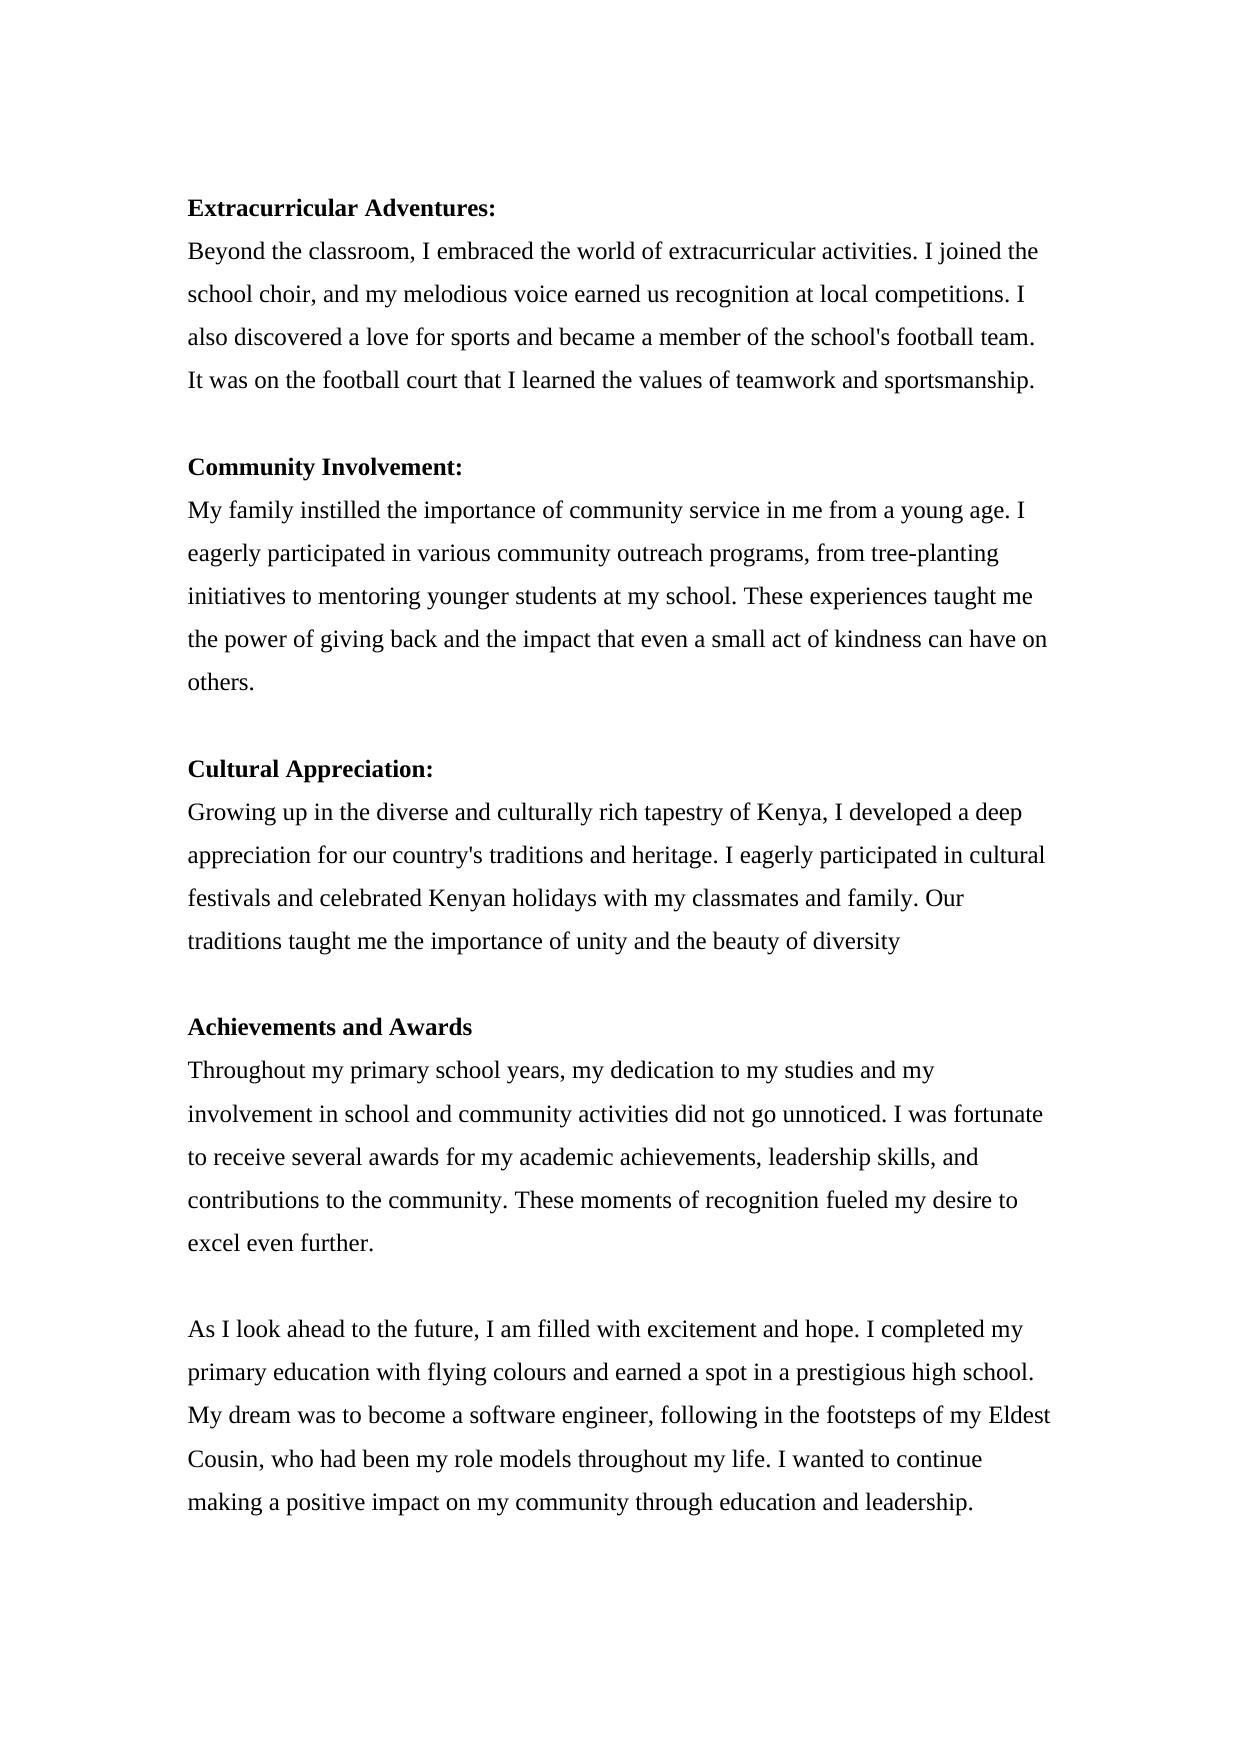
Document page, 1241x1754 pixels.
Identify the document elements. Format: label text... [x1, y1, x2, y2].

text Throughout my primary school years, my dedication to my studies and my involvement in school and community activities did not go unnoticed. I was fortunate to receive several awards for my academic achievements, leadership skills, and contributions to the community. These moments of recognition fueled my desire to excel even further. [187, 1056, 1053, 1257]
text Achievements and Awards [187, 1012, 1053, 1041]
text Community Involvement: [187, 452, 1053, 481]
text Growing up in the diverse and culturally rich tapestry of Kenya, I developed a deep appreciation for our country's traditions and heritage. I eagerly participated in cultural festivals and celebrated Kenyan holidays with my classmates and family. Our traditions taught me the importance of unity and the beauty of diversity [187, 797, 1053, 955]
text Cultural Appreciation: [187, 754, 1053, 782]
text My family instilled the importance of community service in me from a young age. I eagerly participated in various community outreach programs, from tree-planting initiatives to mentoring younger students at my school. These experiences taught me the power of giving back and the impact that even a small act of kindness can have on others. [187, 495, 1053, 696]
text As I look ahead to the future, I am filled with excitement and hope. I completed my primary education with flying colours and earned a spot in a prestigious high school. My dream was to become a software engineer, following in the footsteps of my Eldest Cousin, who had been my role models throughout my life. I wanted to continue making a positive impact on my community through education and leadership. [187, 1314, 1053, 1516]
text Extracurricular Adventures: [187, 193, 1053, 222]
text Beyond the classroom, I embraced the world of extracurricular activities. I joined the school choir, and my melodious voice earned us recognition at local competitions. I also discovered a love for sports and became a member of the school's football team. It was on the football court that I learned the values of teamwork and sportsmanship. [187, 236, 1053, 394]
